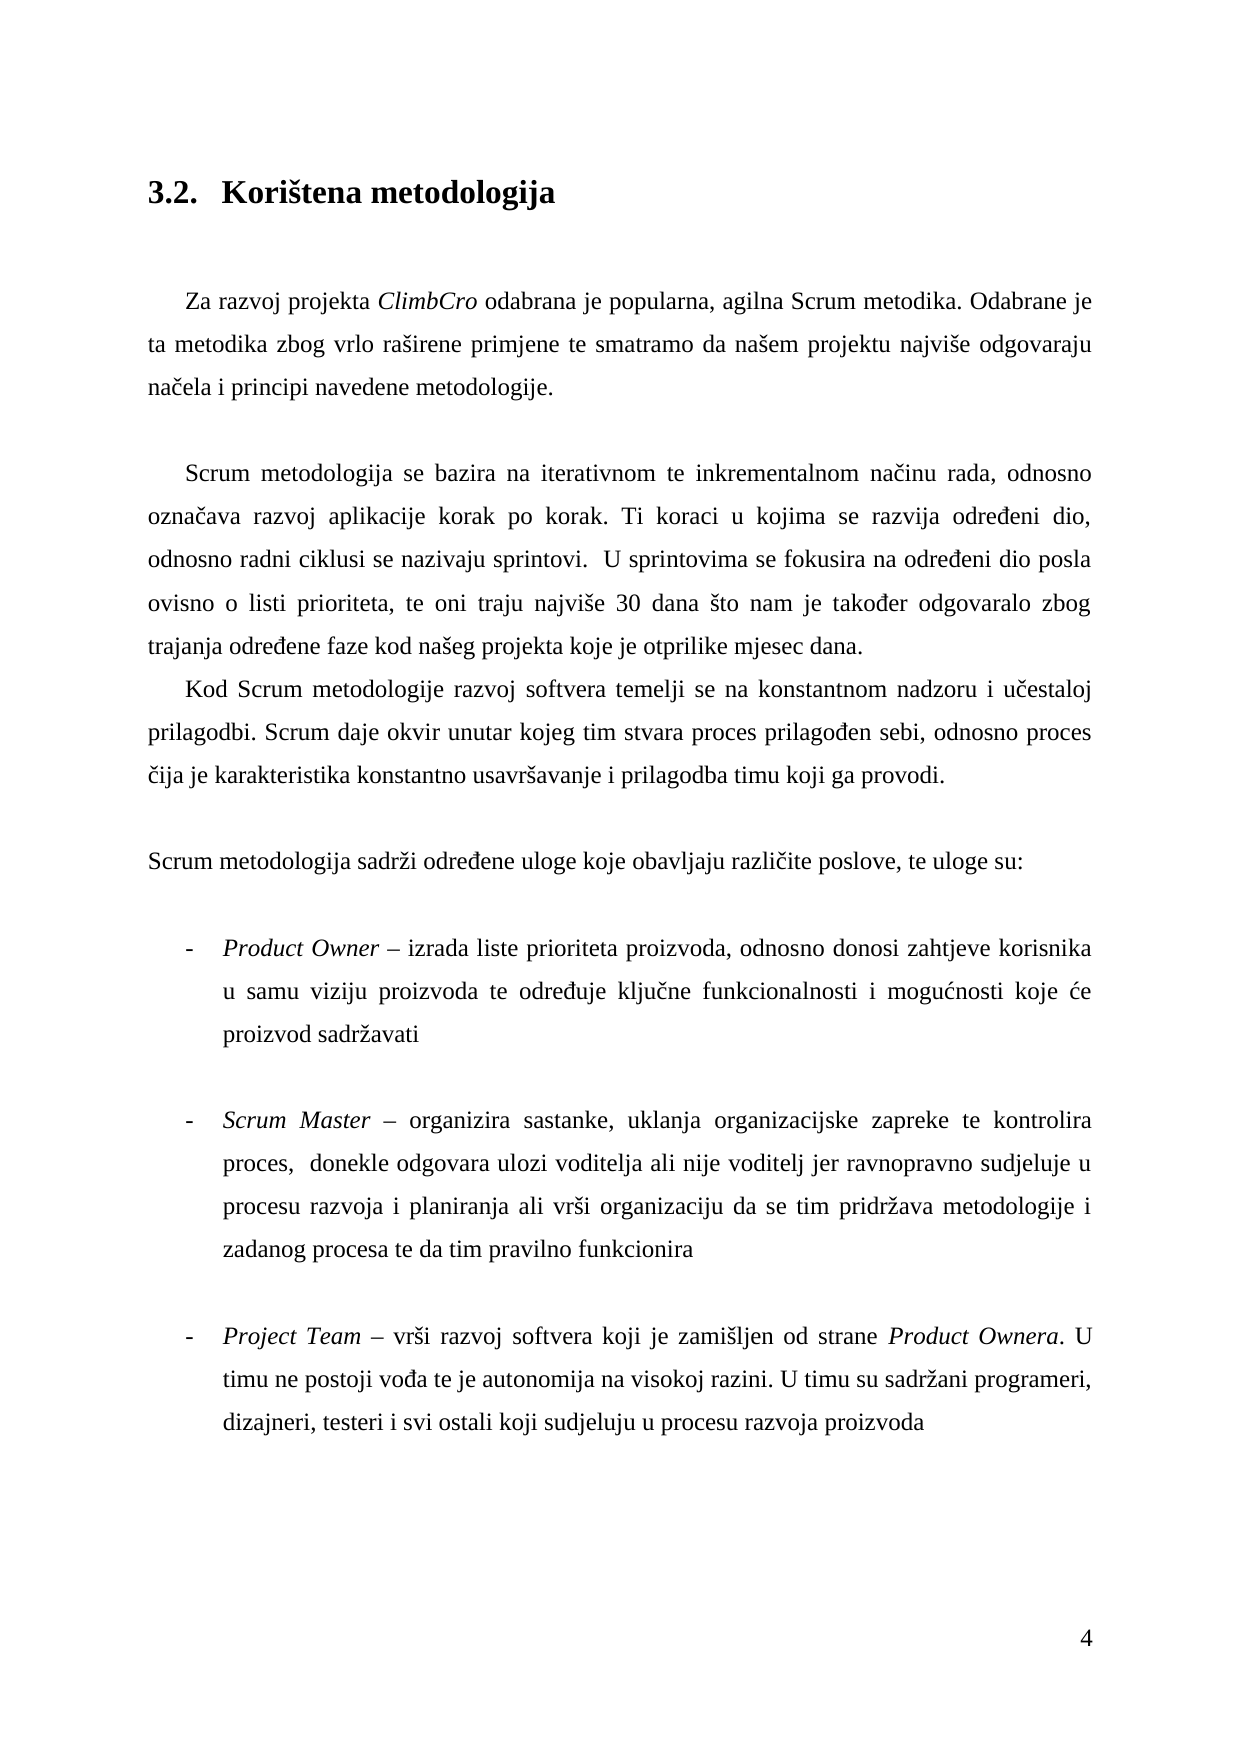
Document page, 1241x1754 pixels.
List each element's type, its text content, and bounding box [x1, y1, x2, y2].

text Kod Scrum metodologije razvoj softvera temelji se na konstantnom nadzoru i učestaloj prilagodbi. Scrum daje okvir unutar kojeg tim stvara proces prilagođen sebi, odnosno proces čija je karakteristika konstantno usavršavanje i prilagodba timu koji ga provodi. [148, 674, 1093, 789]
list Product Owner – izrada liste prioriteta proizvoda, odnosno donosi zahtjeve korisnika u samu viziju proizvoda te određuje ključne funkcionalnosti i mogućnosti koje će proizvod sadržavati [185, 933, 1093, 1048]
text Za razvoj projekta ClimbCro odabrana je popularna, agilna Scrum metodika. Odabrane je ta metodika zbog vrlo raširene primjene te smatramo da našem projektu najviše odgovaraju načela i principi navedene metodologije. [148, 286, 1093, 401]
list Scrum Master – organizira sastanke, uklanja organizacijske zapreke te kontrolira proces, donekle odgovara ulozi voditelja ali nije voditelj jer ravnopravno sudjeluje u procesu razvoja i planiranja ali vrši organizaciju da se tim pridržava metodologije i zadanog procesa te da tim pravilno funkcionira [185, 1105, 1093, 1263]
text Korištena metodologija [148, 173, 1093, 211]
text Scrum metodologija se bazira na iterativnom te inkrementalnom načinu rada, odnosno označava razvoj aplikacije korak po korak. Ti koraci u kojima se razvija određeni dio, odnosno radni ciklusi se nazivaju sprintovi. U sprintovima se fokusira na određeni dio posla ovisno o listi prioriteta, te oni traju najviše 30 dana što nam je također odgovaralo zbog trajanja određene faze kod našeg projekta koje je otprilike mjesec dana. [148, 458, 1093, 659]
list Project Team – vrši razvoj softvera koji je zamišljen od strane Product Ownera. U timu ne postoji vođa te je autonomija na visokoj razini. U timu su sadržani programeri, dizajneri, testeri i svi ostali koji sudjeluju u procesu razvoja proizvoda [185, 1321, 1093, 1436]
text Scrum metodologija sadrži određene uloge koje obavljaju različite poslove, te uloge su: [148, 846, 1093, 875]
